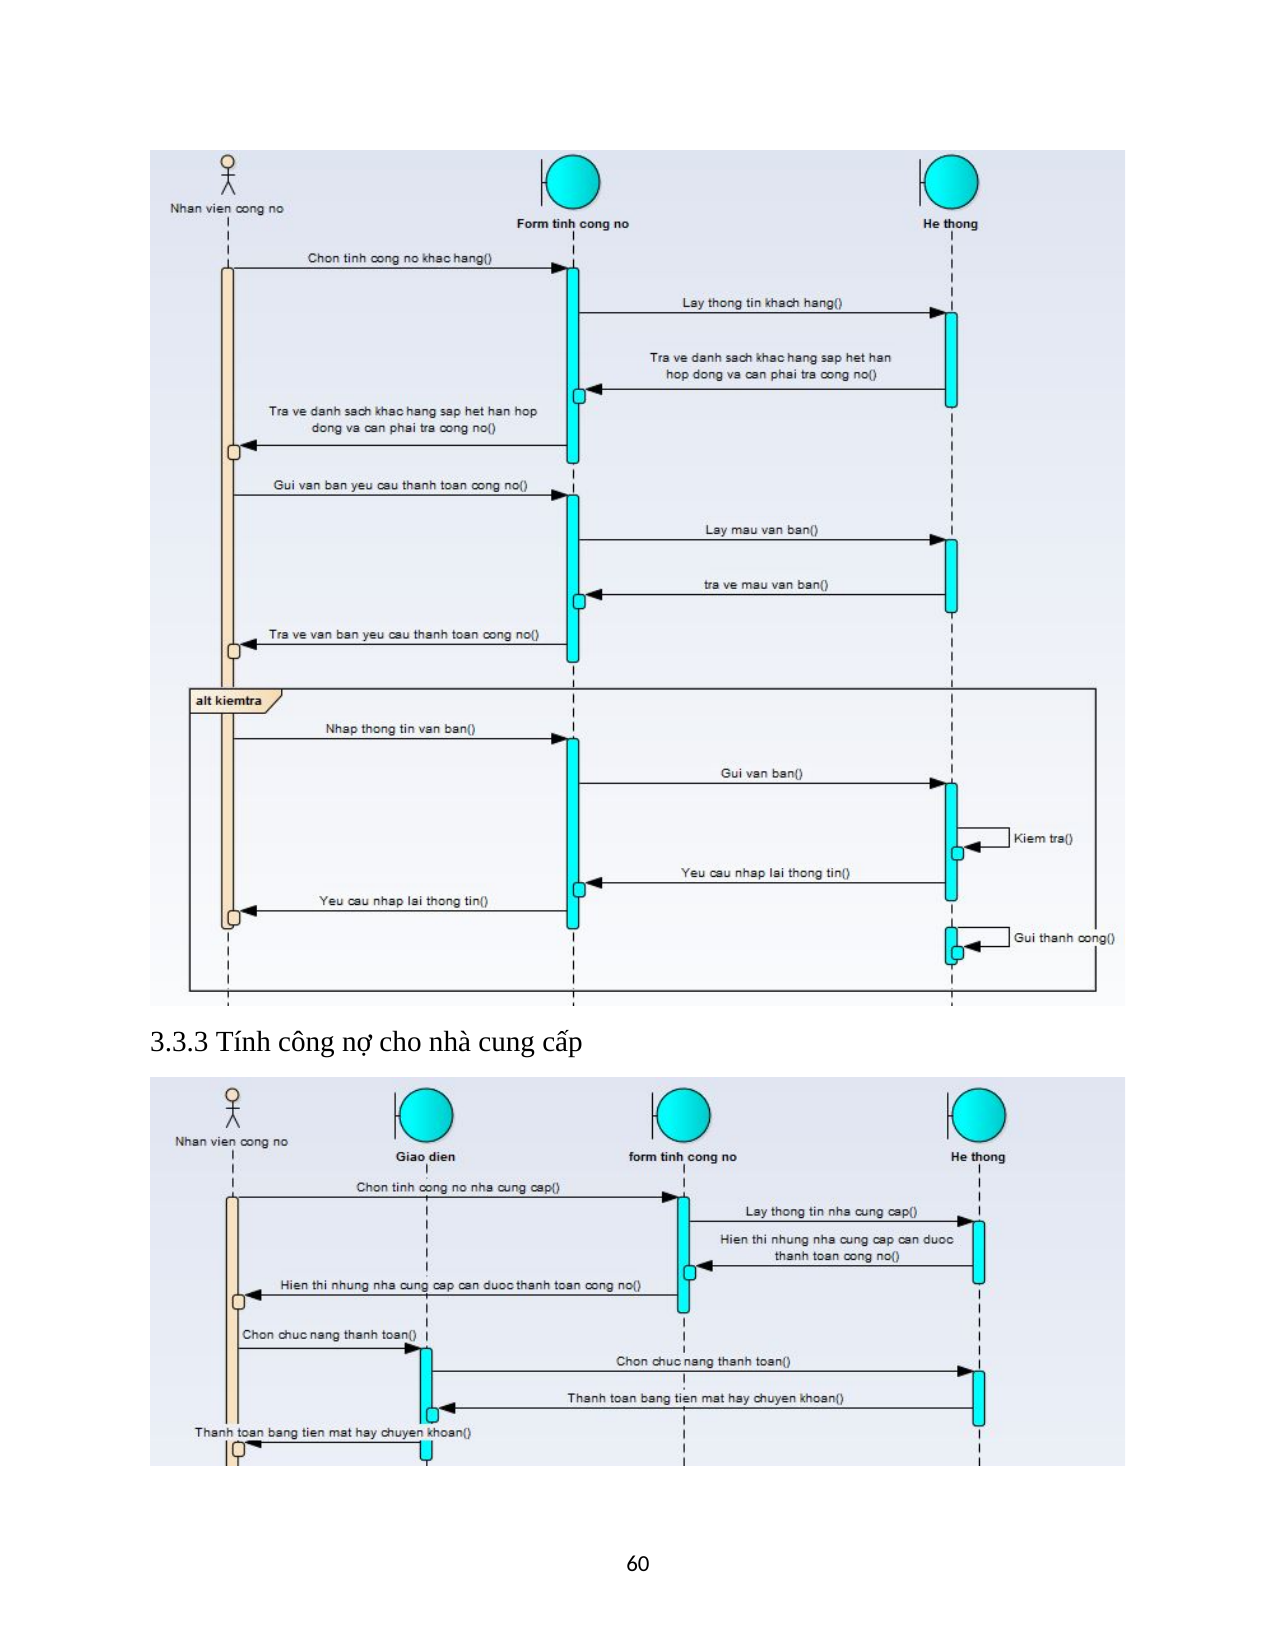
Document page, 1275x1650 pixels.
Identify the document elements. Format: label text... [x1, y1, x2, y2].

picture [150, 150, 1125, 1006]
text 3.3.3 Tính công nợ cho nhà cung cấp [150, 1024, 1125, 1058]
picture [150, 1077, 1125, 1466]
